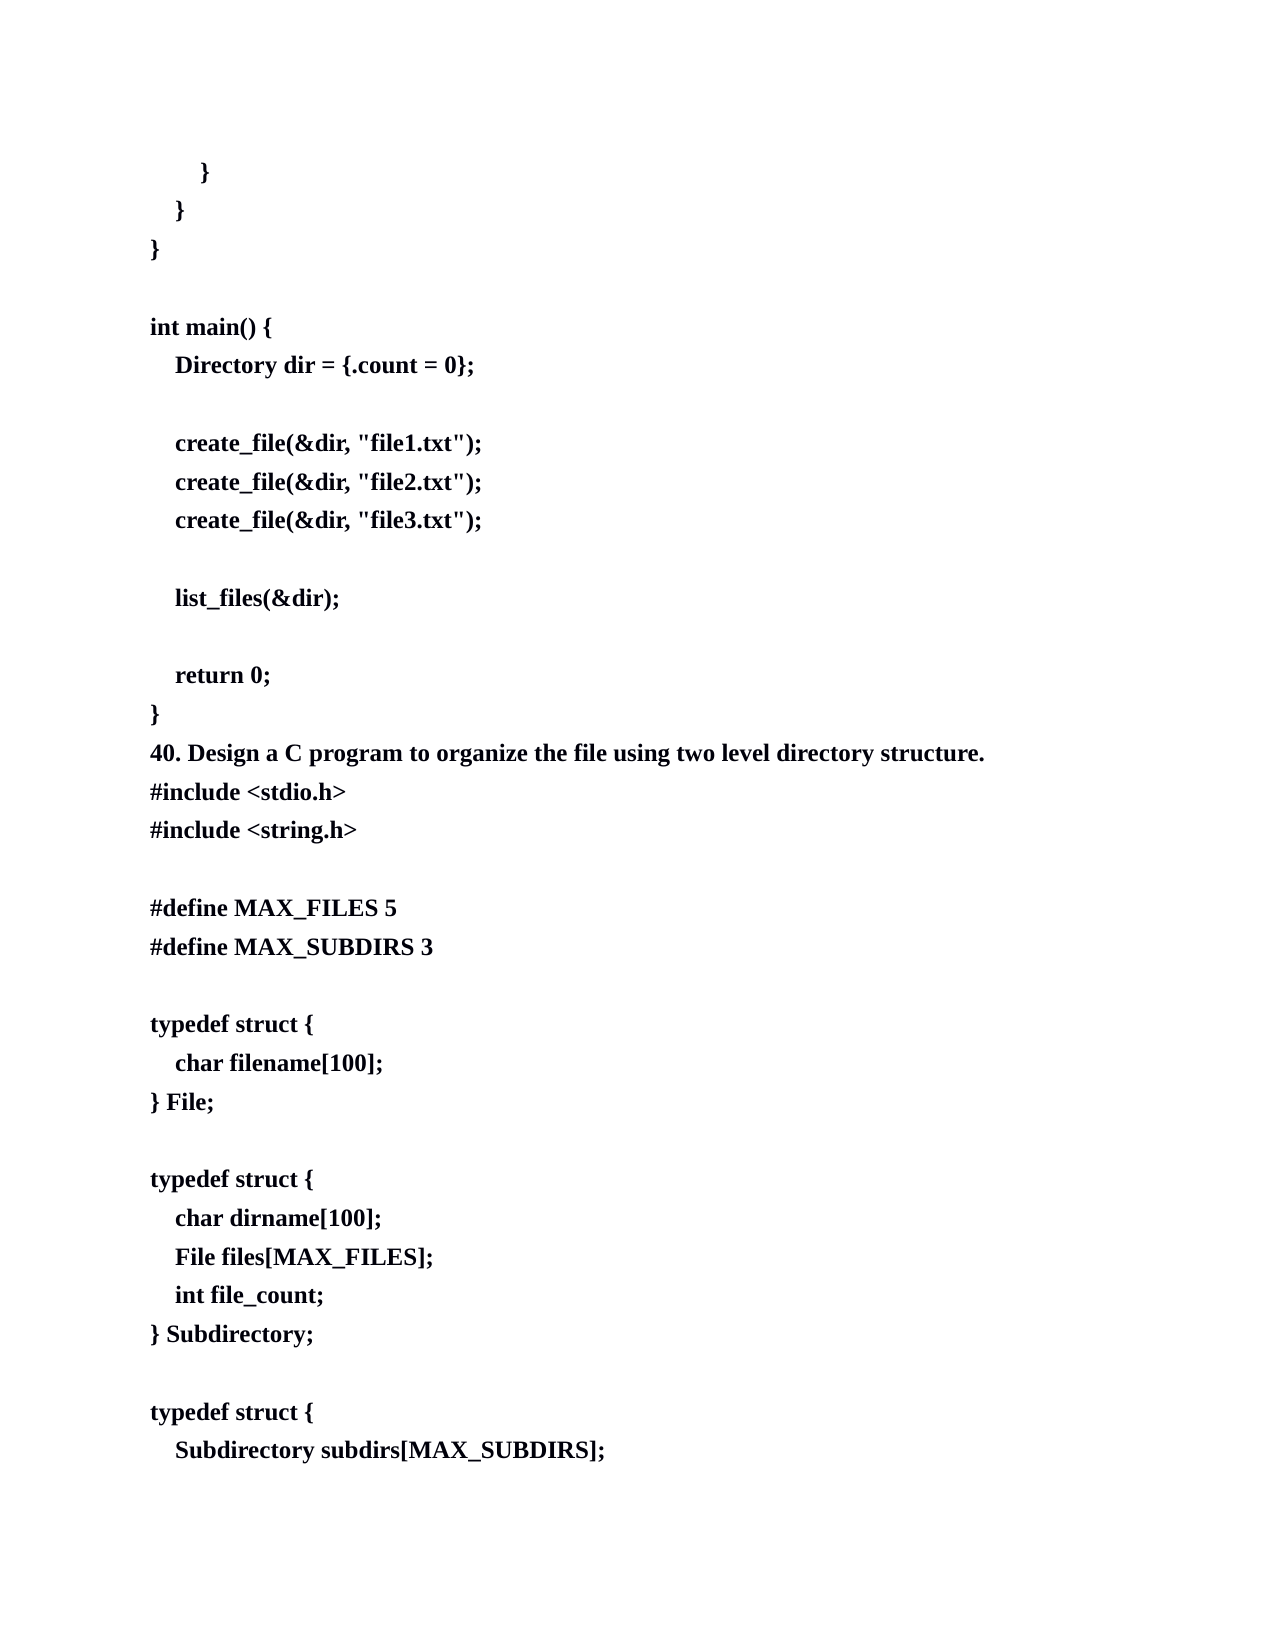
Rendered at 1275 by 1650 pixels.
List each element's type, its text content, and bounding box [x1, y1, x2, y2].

text typedef struct { [150, 1002, 1027, 1040]
text char filename[100]; [150, 1041, 1027, 1079]
text create_file(&dir, "file1.txt"); [150, 421, 1027, 459]
text } [150, 692, 1027, 730]
text Directory dir = {.count = 0}; [150, 344, 1027, 381]
text list_files(&dir); [150, 576, 1027, 614]
text 40. Design a C program to organize the file using two level directory structure. [150, 731, 1027, 769]
text File files[MAX_FILES]; [150, 1235, 1027, 1272]
text } [150, 150, 1027, 187]
text char dirname[100]; [150, 1196, 1027, 1234]
text #define MAX_SUBDIRS 3 [150, 925, 1027, 962]
text int file_count; [150, 1274, 1027, 1311]
text } Subdirectory; [150, 1312, 1027, 1350]
text typedef struct { [150, 1390, 1027, 1427]
text #include <string.h> [150, 809, 1027, 846]
text } [150, 189, 1027, 226]
text create_file(&dir, "file3.txt"); [150, 499, 1027, 536]
text Subdirectory subdirs[MAX_SUBDIRS]; [150, 1429, 1027, 1466]
text create_file(&dir, "file2.txt"); [150, 460, 1027, 497]
text } File; [150, 1080, 1027, 1117]
text #define MAX_FILES 5 [150, 886, 1027, 924]
text typedef struct { [150, 1157, 1027, 1195]
text } [150, 227, 1027, 265]
text int main() { [150, 305, 1027, 342]
text return 0; [150, 654, 1027, 691]
text #include <stdio.h> [150, 770, 1027, 807]
